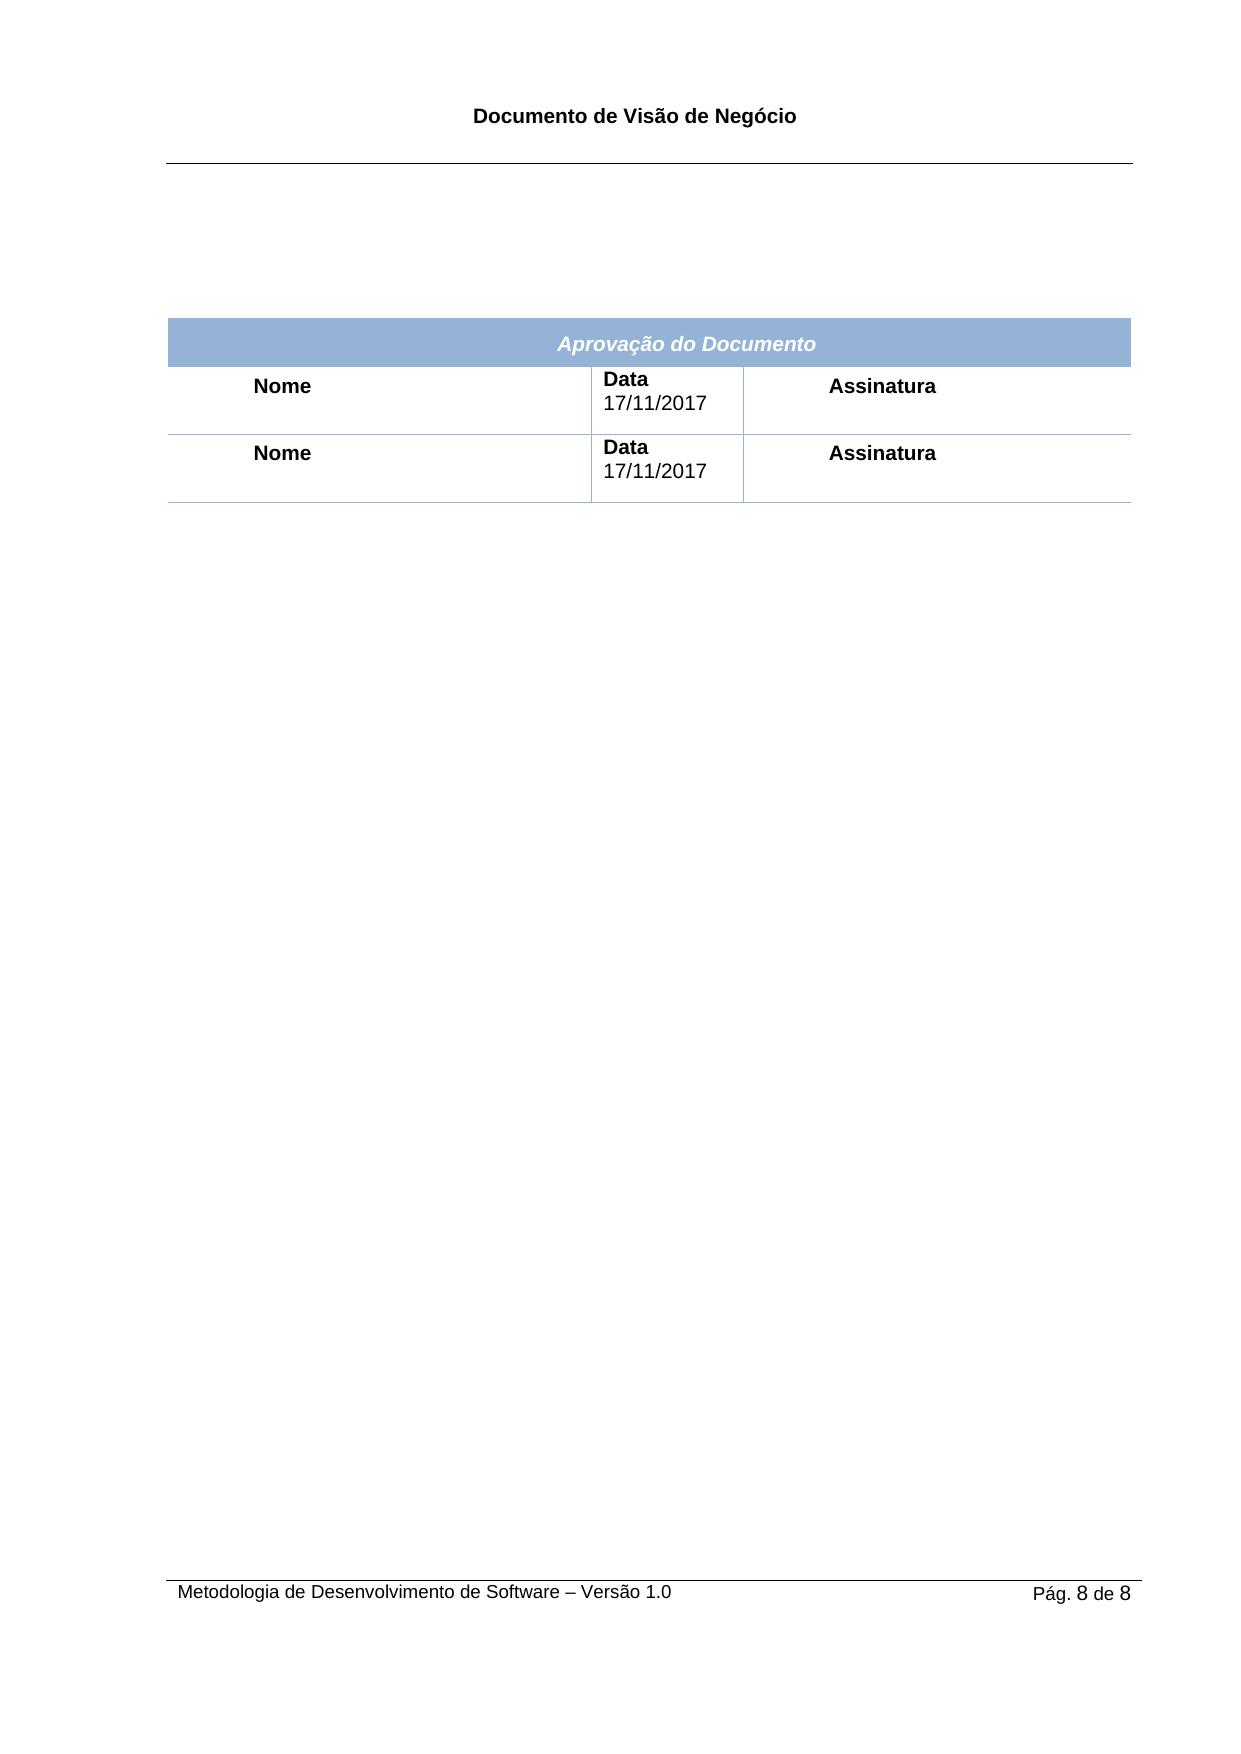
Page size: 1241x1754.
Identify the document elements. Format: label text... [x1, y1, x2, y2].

table_cell Data 17/11/2017 [592, 435, 743, 502]
table_cell Assinatura [744, 367, 1131, 434]
table_cell Nome [168, 367, 591, 434]
table_cell Assinatura [744, 435, 1131, 502]
table_header Aprovação do Documento [168, 321, 1131, 366]
table_cell Nome [168, 435, 591, 502]
table_cell Data 17/11/2017 [592, 367, 743, 434]
